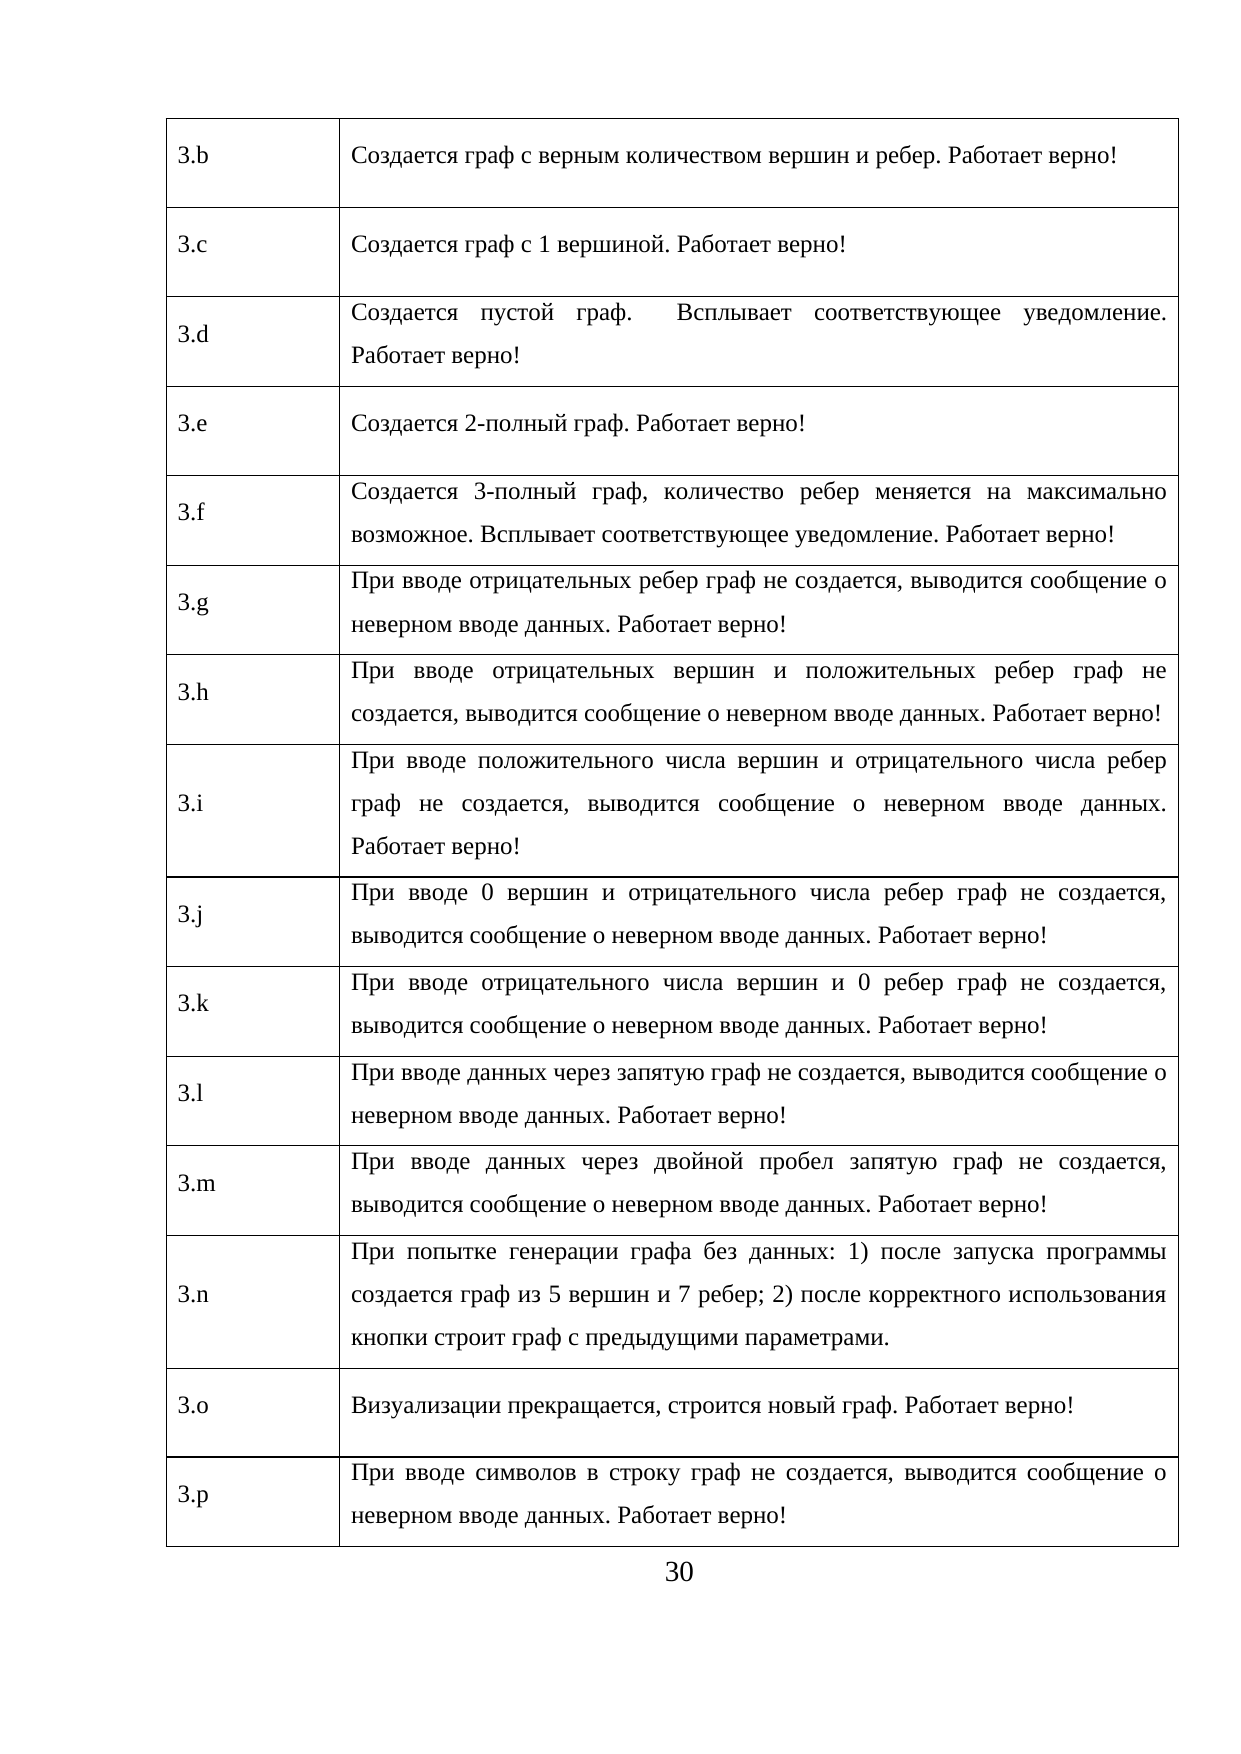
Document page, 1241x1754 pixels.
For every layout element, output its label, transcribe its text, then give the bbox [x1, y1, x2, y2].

table_cell При вводе отрицательных ребер граф не создается, выводится сообщение о неверном вводе данных. Работает верно! [340, 566, 1178, 654]
table_cell 3.o [167, 1369, 339, 1456]
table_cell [340, 119, 1178, 207]
table_cell 3.b [167, 119, 339, 207]
table_cell 3.k [167, 967, 339, 1056]
table_cell При вводе 0 вершин и отрицательного числа ребер граф не создается, выводится сообщение о неверном вводе данных. Работает верно! [340, 878, 1178, 966]
table_cell При вводе данных через запятую граф не создается, выводится сообщение о неверном вводе данных. Работает верно! [340, 1057, 1178, 1145]
table_cell 3.n [167, 1236, 339, 1367]
table_cell Создается пустой граф. Всплывает соответствующее уведомление. Работает верно! [340, 297, 1178, 386]
table_cell При попытке генерации графа без данных: 1) после запуска программы создается граф из 5 вершин и 7 ребер; 2) после корректного использования кнопки строит граф с предыдущими параметрами. [340, 1236, 1178, 1367]
table_cell При вводе отрицательных вершин и положительных ребер граф не создается, выводится сообщение о неверном вводе данных. Работает верно! [340, 655, 1178, 744]
table_cell 3.p [167, 1458, 339, 1546]
table_cell 3.i [167, 745, 339, 876]
table_cell При вводе символов в строку граф не создается, выводится сообщение о неверном вводе данных. Работает верно! [340, 1458, 1178, 1546]
table_cell 3.m [167, 1146, 339, 1235]
table_cell Создается 2-полный граф. Работает верно! [340, 387, 1178, 475]
table_cell 3.d [167, 297, 339, 386]
table_cell При вводе положительного числа вершин и отрицательного числа ребер граф не создается, выводится сообщение о неверном вводе данных. Работает верно! [340, 745, 1178, 876]
table_cell 3.g [167, 566, 339, 654]
table_cell 3.f [167, 476, 339, 564]
table_cell 3.c [167, 208, 339, 296]
table_cell При вводе отрицательного числа вершин и 0 ребер граф не создается, выводится сообщение о неверном вводе данных. Работает верно! [340, 967, 1178, 1056]
table_cell 3.h [167, 655, 339, 744]
table_cell 3.l [167, 1057, 339, 1145]
table_cell Создается 3-полный граф, количество ребер меняется на максимально возможное. Всплывает соответствующее уведомление. Работает верно! [340, 476, 1178, 564]
table_cell Создается граф с 1 вершиной. Работает верно! [340, 208, 1178, 296]
table_cell При вводе данных через двойной пробел запятую граф не создается, выводится сообщение о неверном вводе данных. Работает верно! [340, 1146, 1178, 1235]
table_cell 3.j [167, 878, 339, 966]
table_cell Визуализации прекращается, строится новый граф. Работает верно! [340, 1369, 1178, 1456]
table_cell 3.e [167, 387, 339, 475]
